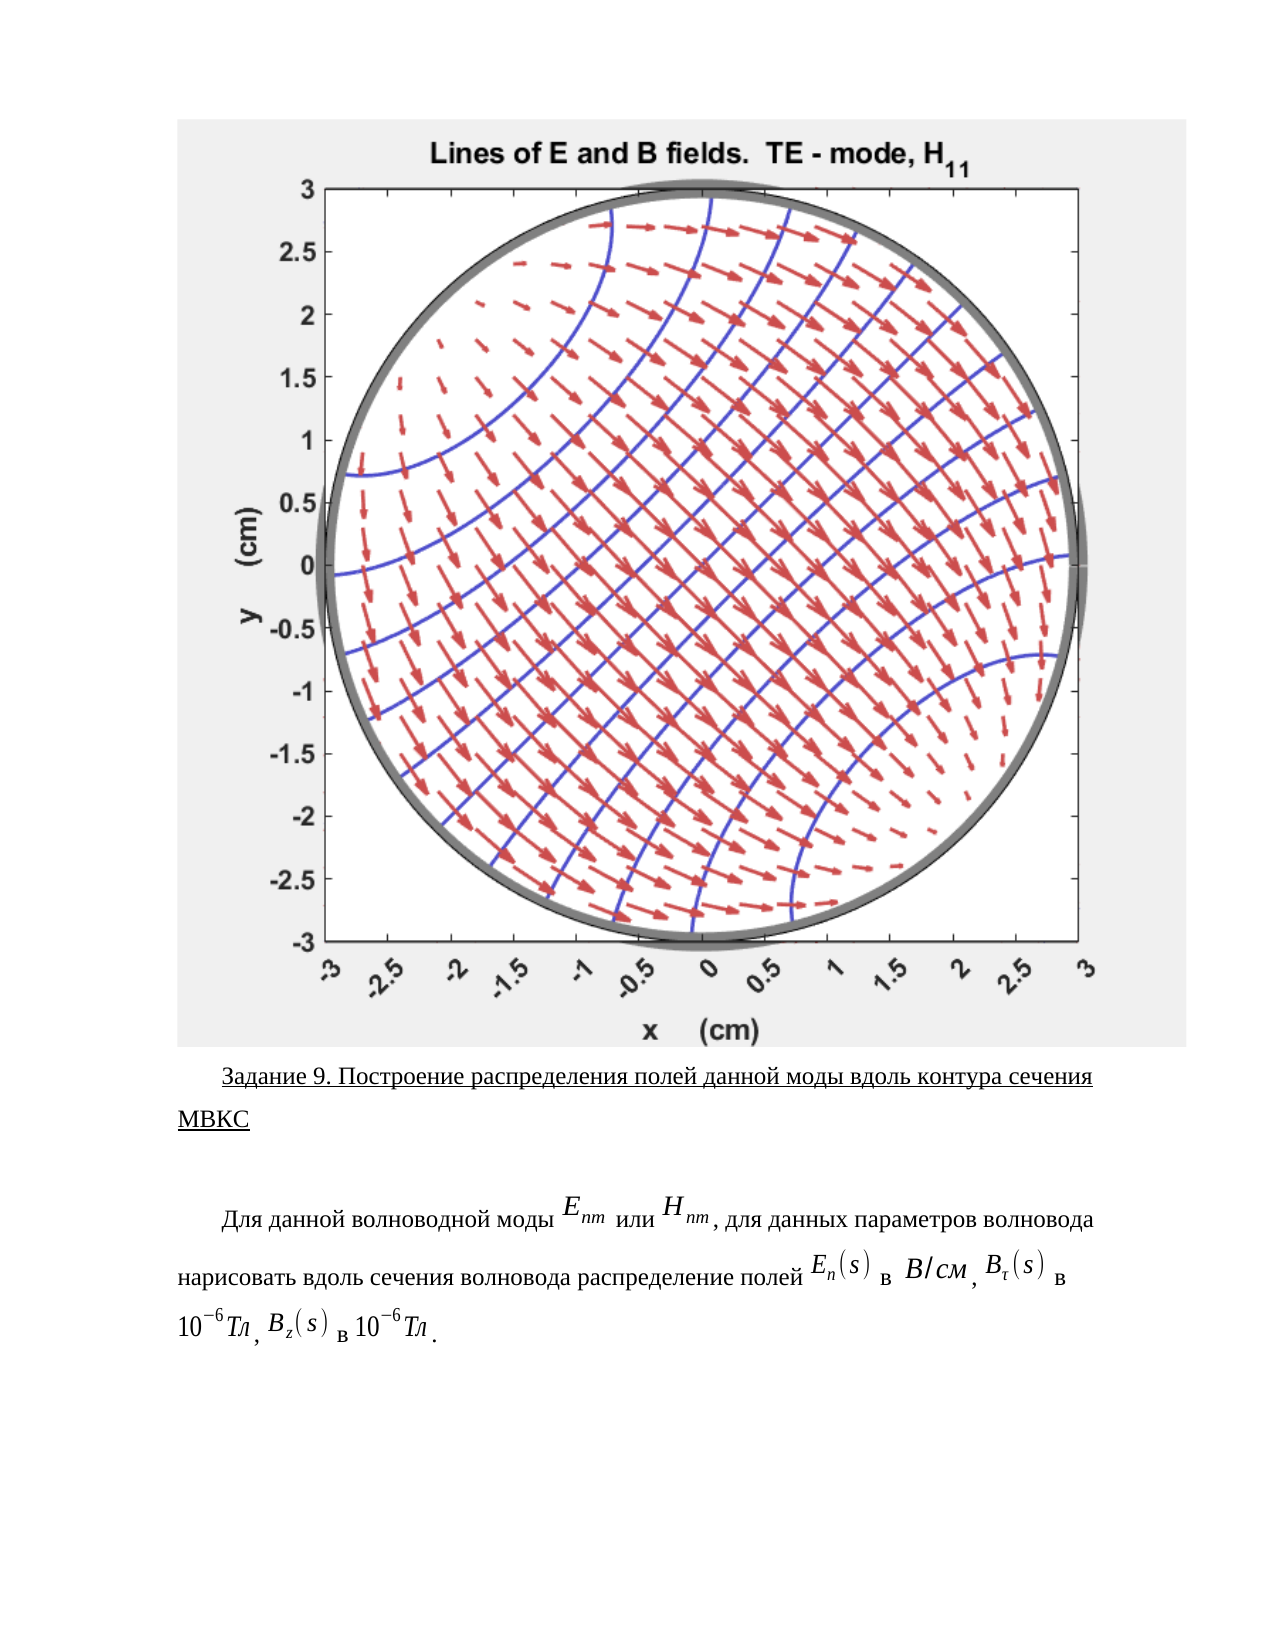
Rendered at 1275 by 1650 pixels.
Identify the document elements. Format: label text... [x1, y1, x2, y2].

text Задание 9. Построение распределения полей данной моды вдоль контура сечения МВКС [177, 1061, 1098, 1133]
text Для данной волноводной моды или , для данных параметров волновода нарисовать вдоль сечения волновода распределение полей в , в , в . [177, 1190, 1098, 1348]
picture [177, 118, 1187, 1047]
